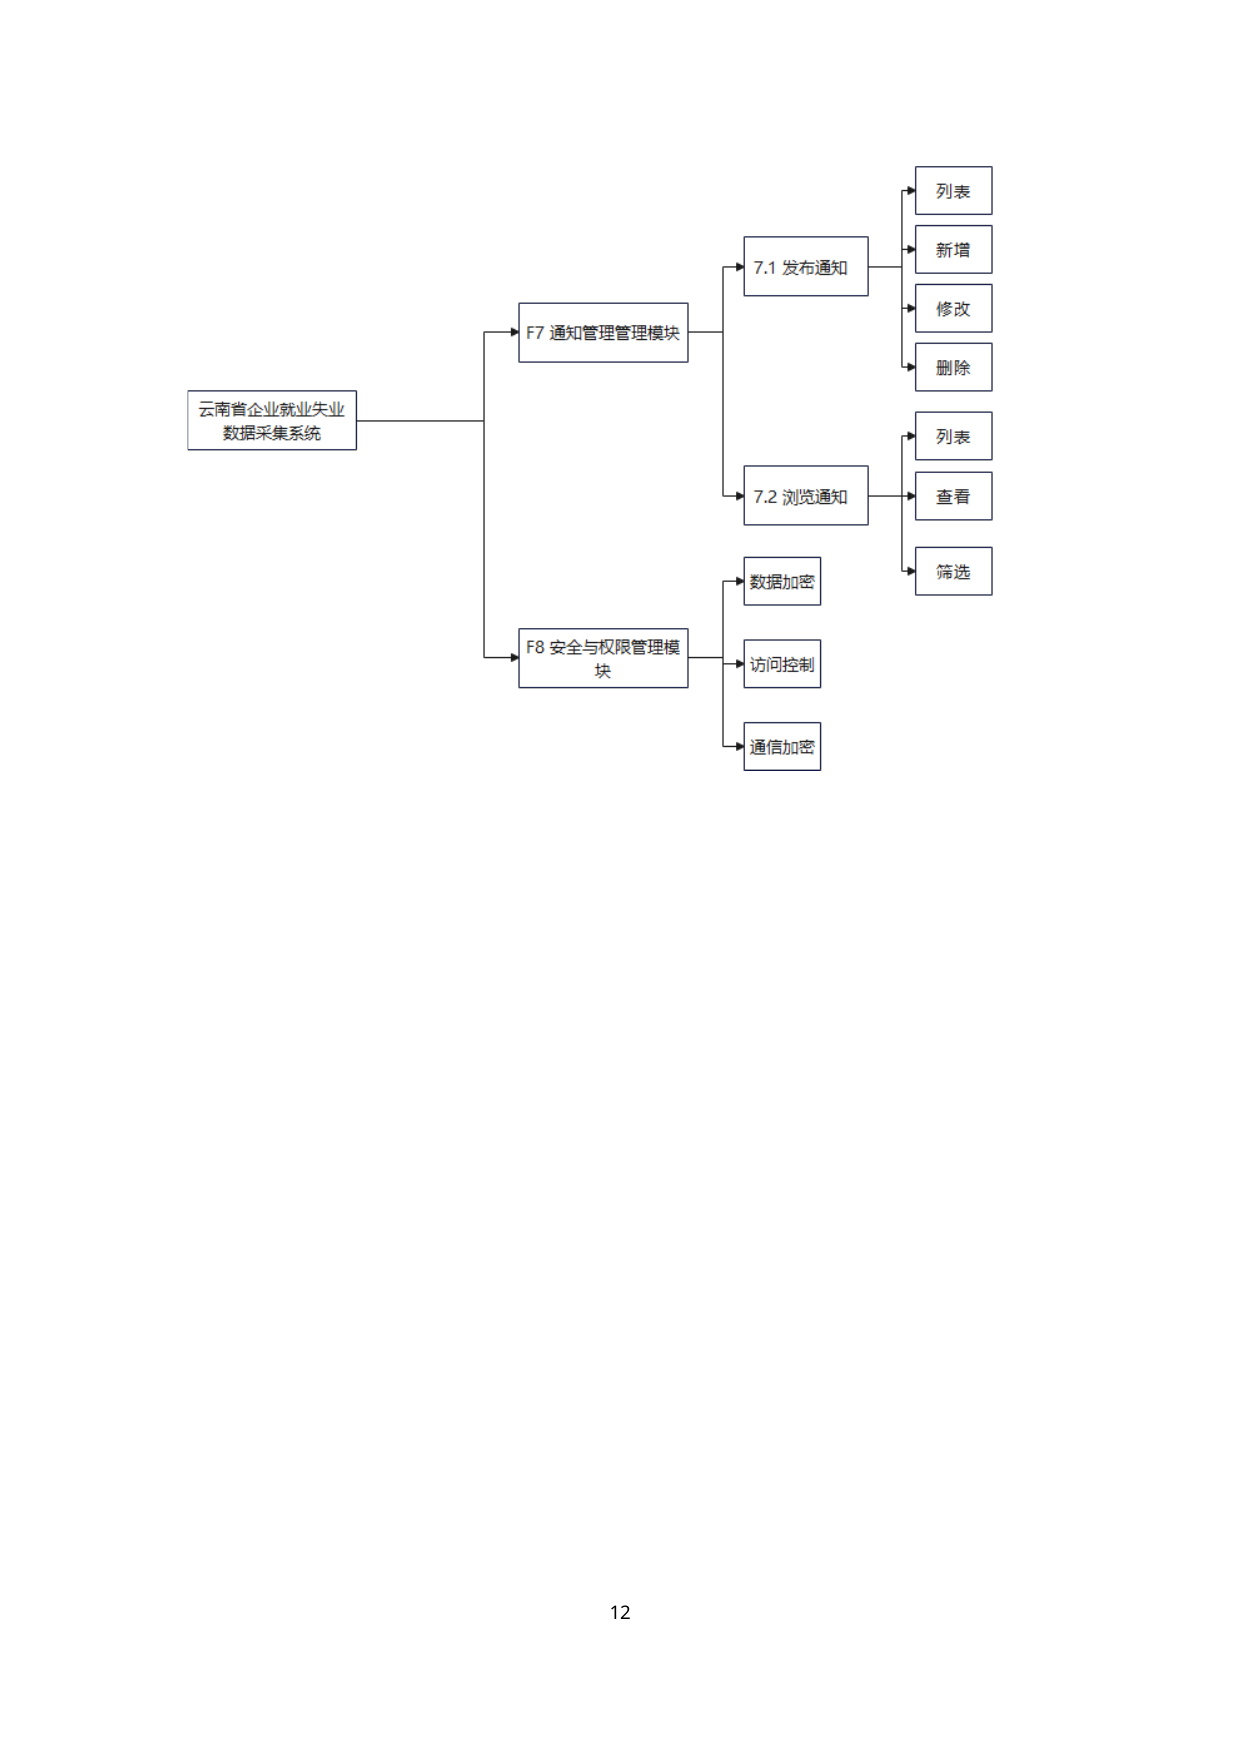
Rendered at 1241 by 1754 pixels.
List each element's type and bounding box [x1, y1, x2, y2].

picture [187, 166, 994, 771]
